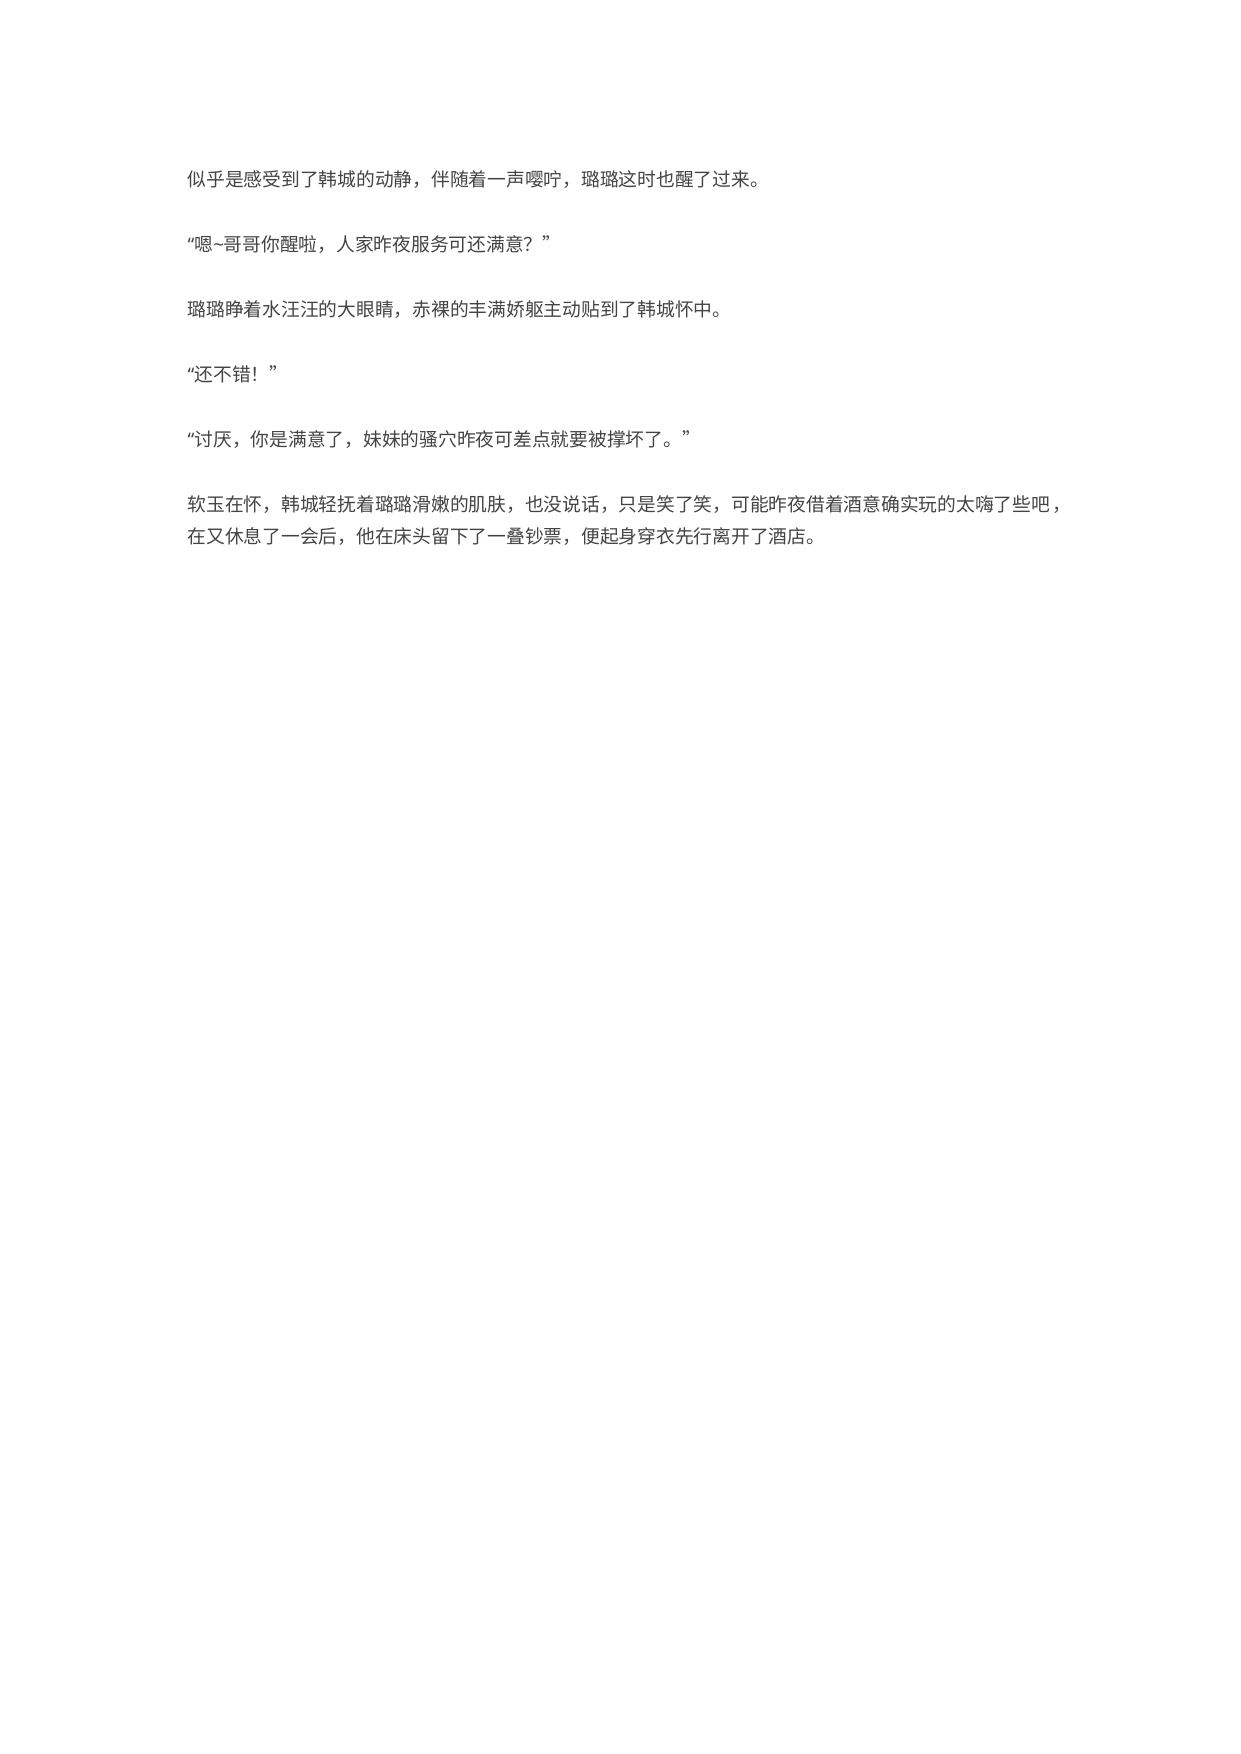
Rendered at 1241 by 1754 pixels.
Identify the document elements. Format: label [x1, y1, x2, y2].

text [187, 162, 1053, 552]
